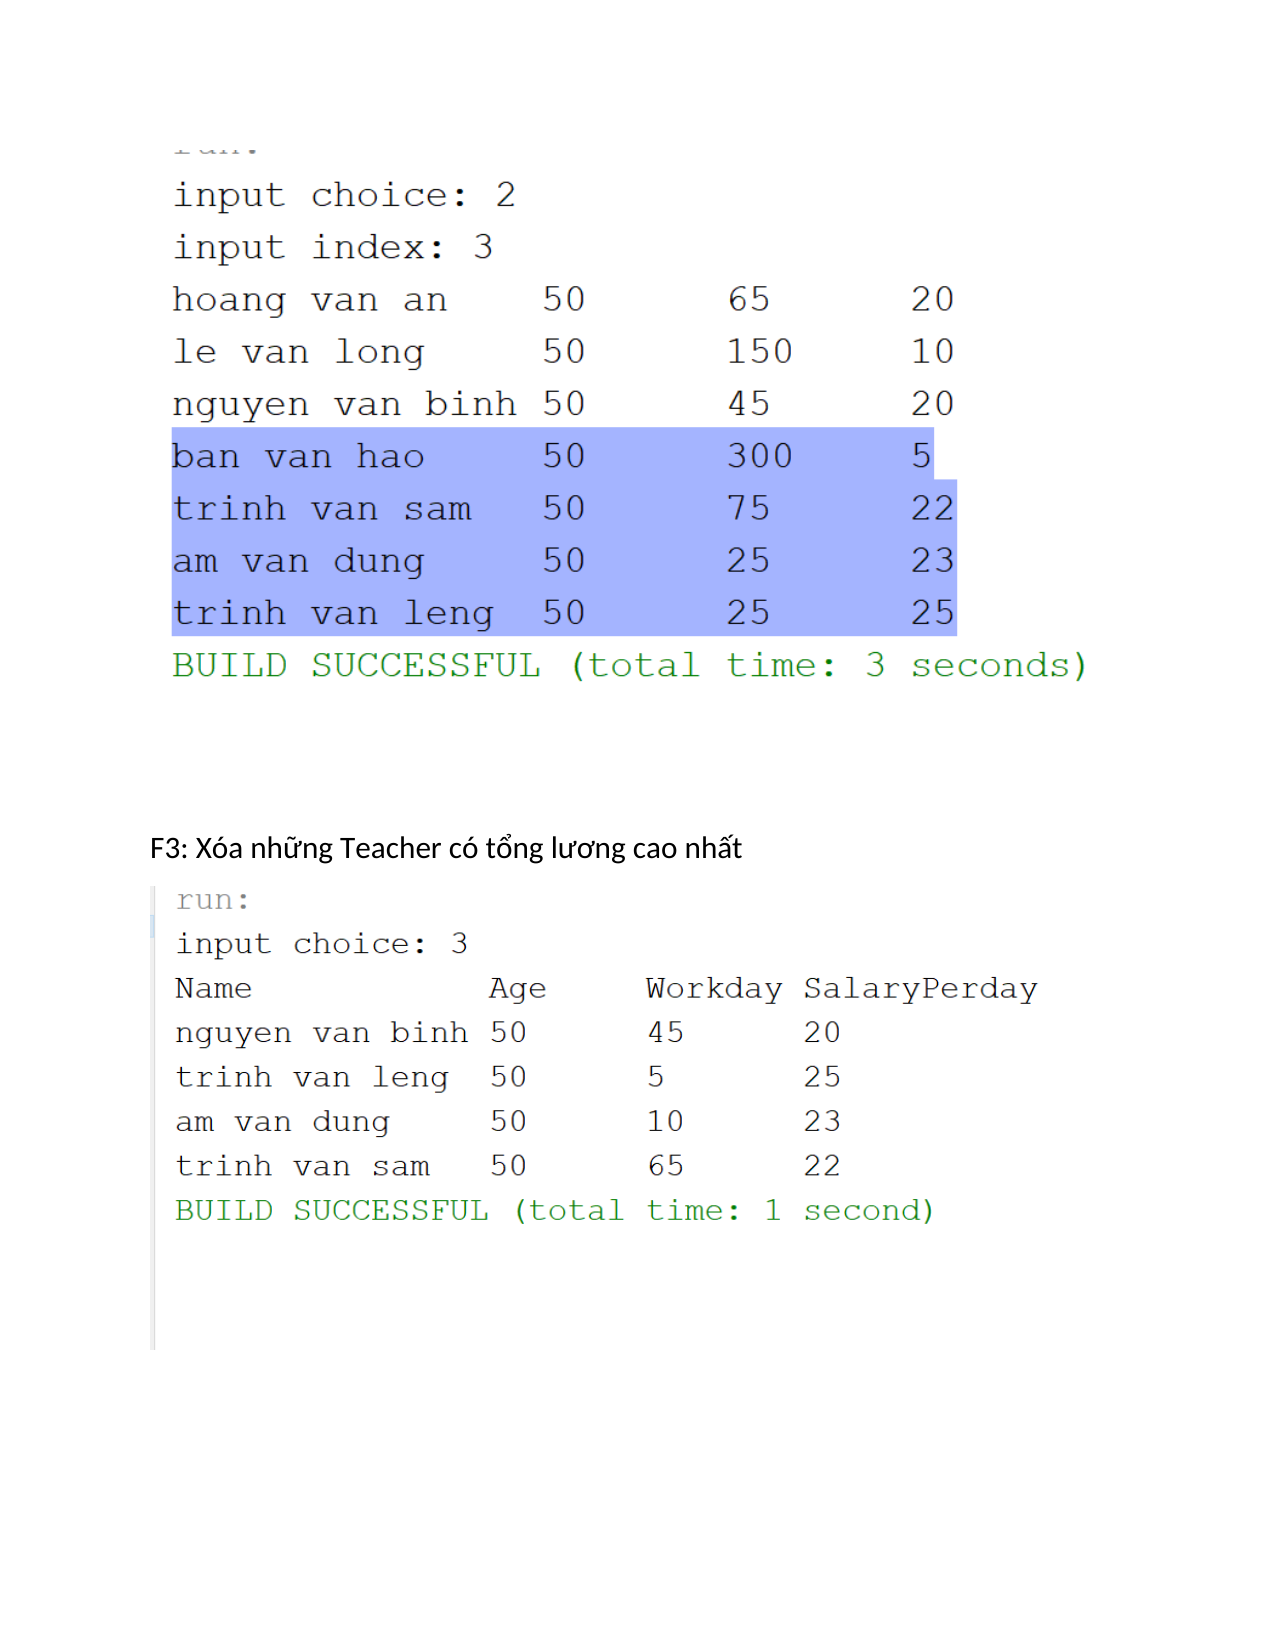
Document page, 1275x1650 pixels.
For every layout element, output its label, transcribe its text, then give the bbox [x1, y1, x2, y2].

picture [150, 150, 1125, 810]
text F3: Xóa những Teacher có tổng lương cao nhất [150, 828, 1125, 867]
picture [150, 886, 1125, 1350]
